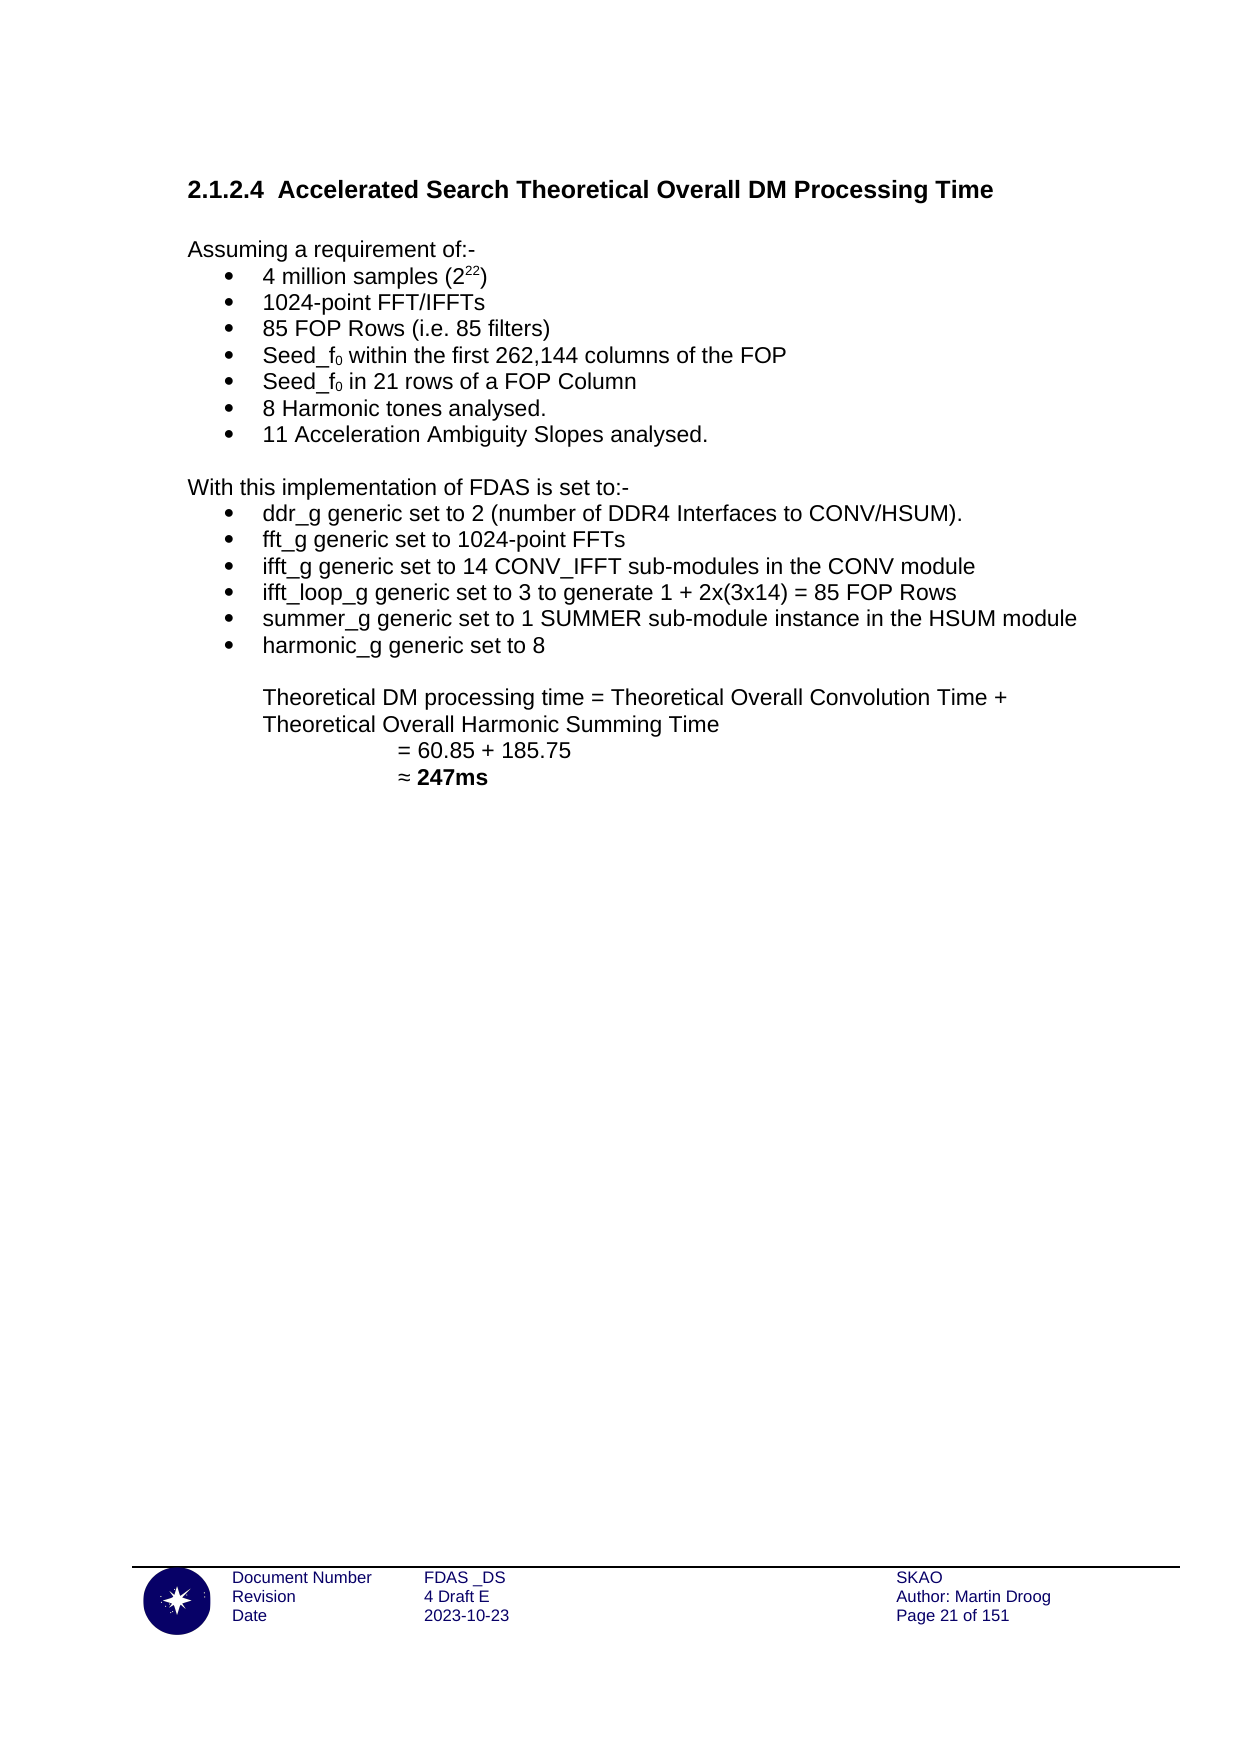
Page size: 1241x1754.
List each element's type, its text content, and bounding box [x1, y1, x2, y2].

list 1024-point FFT/IFFTs [225, 289, 1107, 315]
text Assuming a requirement of:- [187, 236, 1107, 263]
text With this implementation of FDAS is set to:- [187, 473, 1107, 500]
list summer_g generic set to 1 SUMMER sub-module instance in the HSUM module [225, 605, 1107, 632]
text = 60.85 + 185.75 [187, 737, 1107, 763]
list 4 million samples (222) [225, 263, 1107, 289]
list ifft_loop_g generic set to 3 to generate 1 + 2x(3x14) = 85 FOP Rows [225, 579, 1107, 605]
picture [143, 1567, 211, 1635]
subtitle Accelerated Search Theoretical Overall DM Processing Time [187, 175, 1107, 204]
text ≈ 247ms [187, 763, 1107, 790]
list 85 FOP Rows (i.e. 85 filters) [225, 315, 1107, 342]
list Seed_f0 in 21 rows of a FOP Column [225, 368, 1107, 394]
list 11 Acceleration Ambiguity Slopes analysed. [225, 421, 1107, 447]
list fft_g generic set to 1024-point FFTs [225, 526, 1107, 553]
list harmonic_g generic set to 8 [225, 632, 1107, 658]
list 8 Harmonic tones analysed. [225, 394, 1107, 421]
text Theoretical DM processing time = Theoretical Overall Convolution Time + Theoretical Overall Harmonic Summing Time [262, 684, 1107, 737]
list ddr_g generic set to 2 (number of DDR4 Interfaces to CONV/HSUM). [225, 500, 1107, 526]
list Seed_f0 within the first 262,144 columns of the FOP [225, 342, 1107, 368]
list ifft_g generic set to 14 CONV_IFFT sub-modules in the CONV module [225, 553, 1107, 579]
